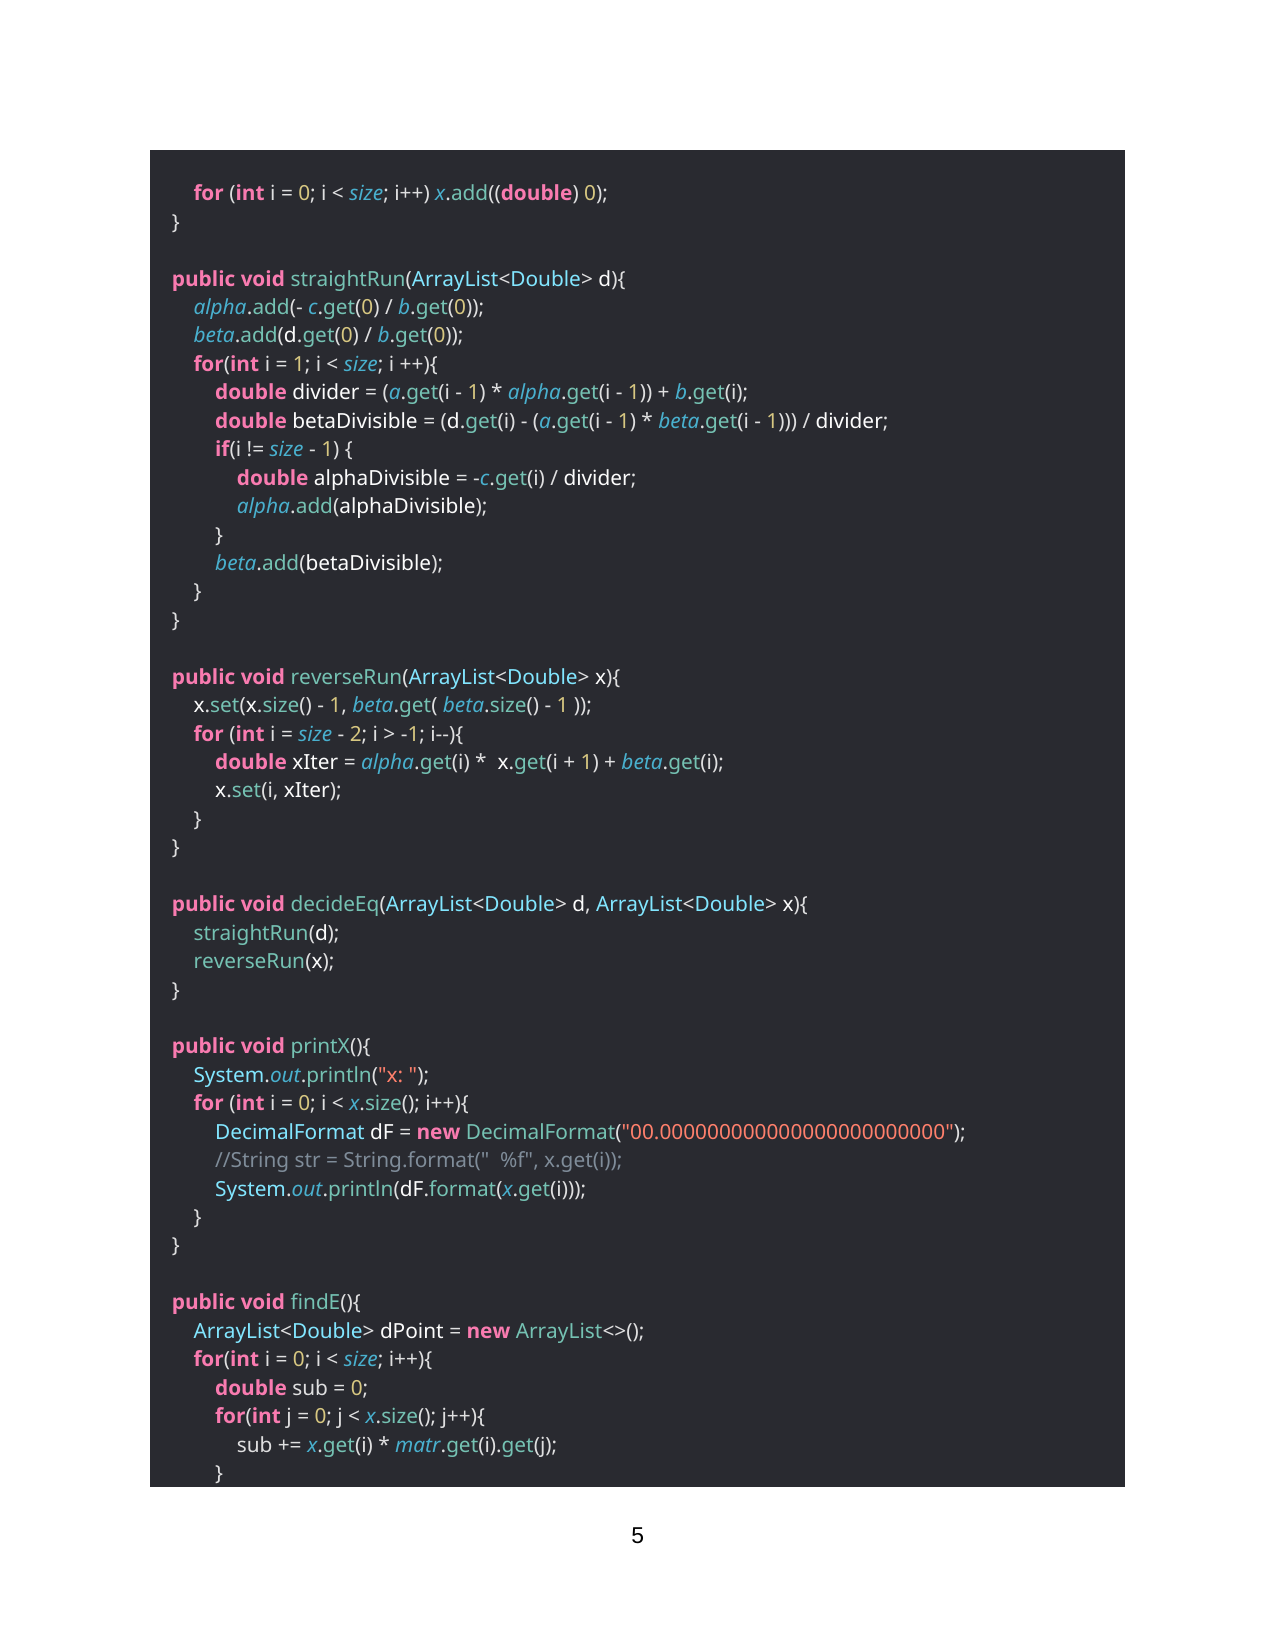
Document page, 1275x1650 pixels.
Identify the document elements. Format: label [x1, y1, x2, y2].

text [150, 150, 1125, 1487]
